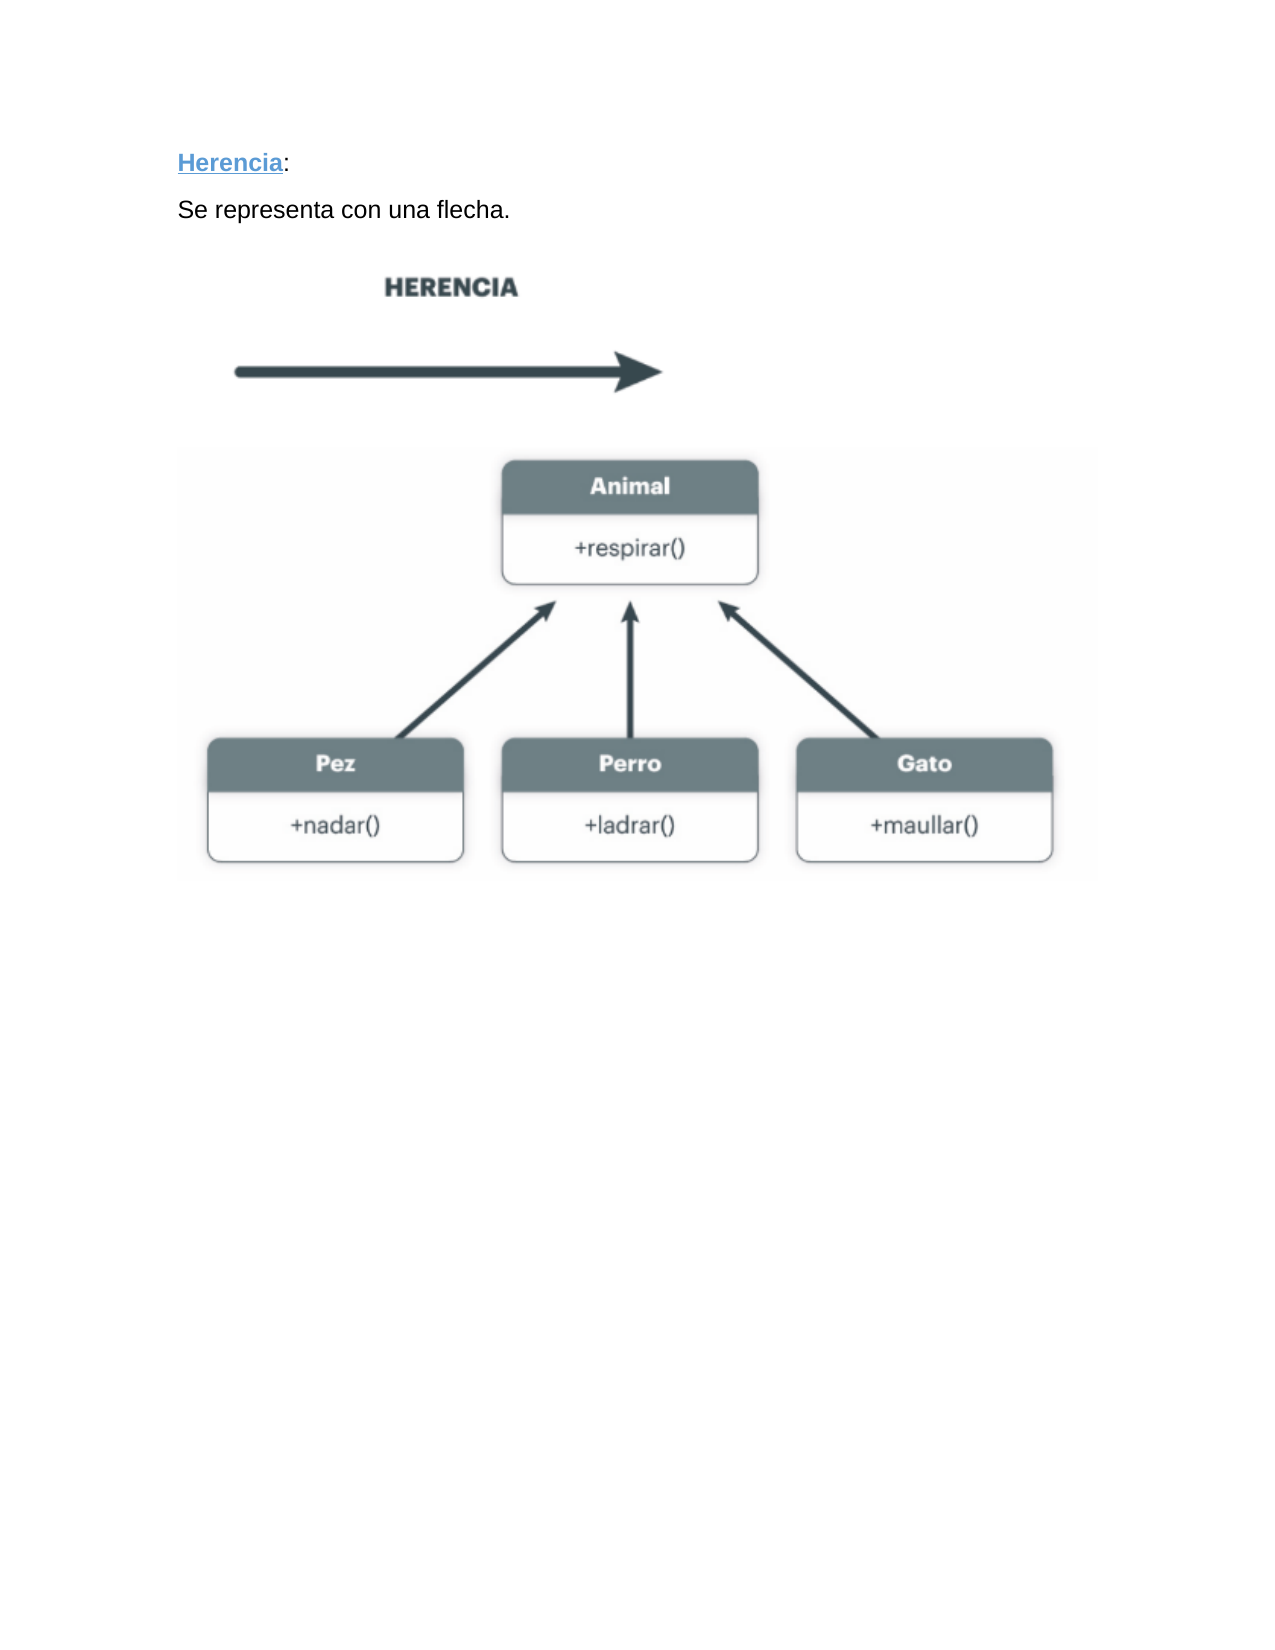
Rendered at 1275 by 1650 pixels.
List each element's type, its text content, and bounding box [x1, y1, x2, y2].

picture [177, 243, 740, 429]
text Herencia: [177, 148, 1098, 176]
text Se representa con una flecha. [177, 195, 1098, 224]
picture [177, 447, 1098, 881]
